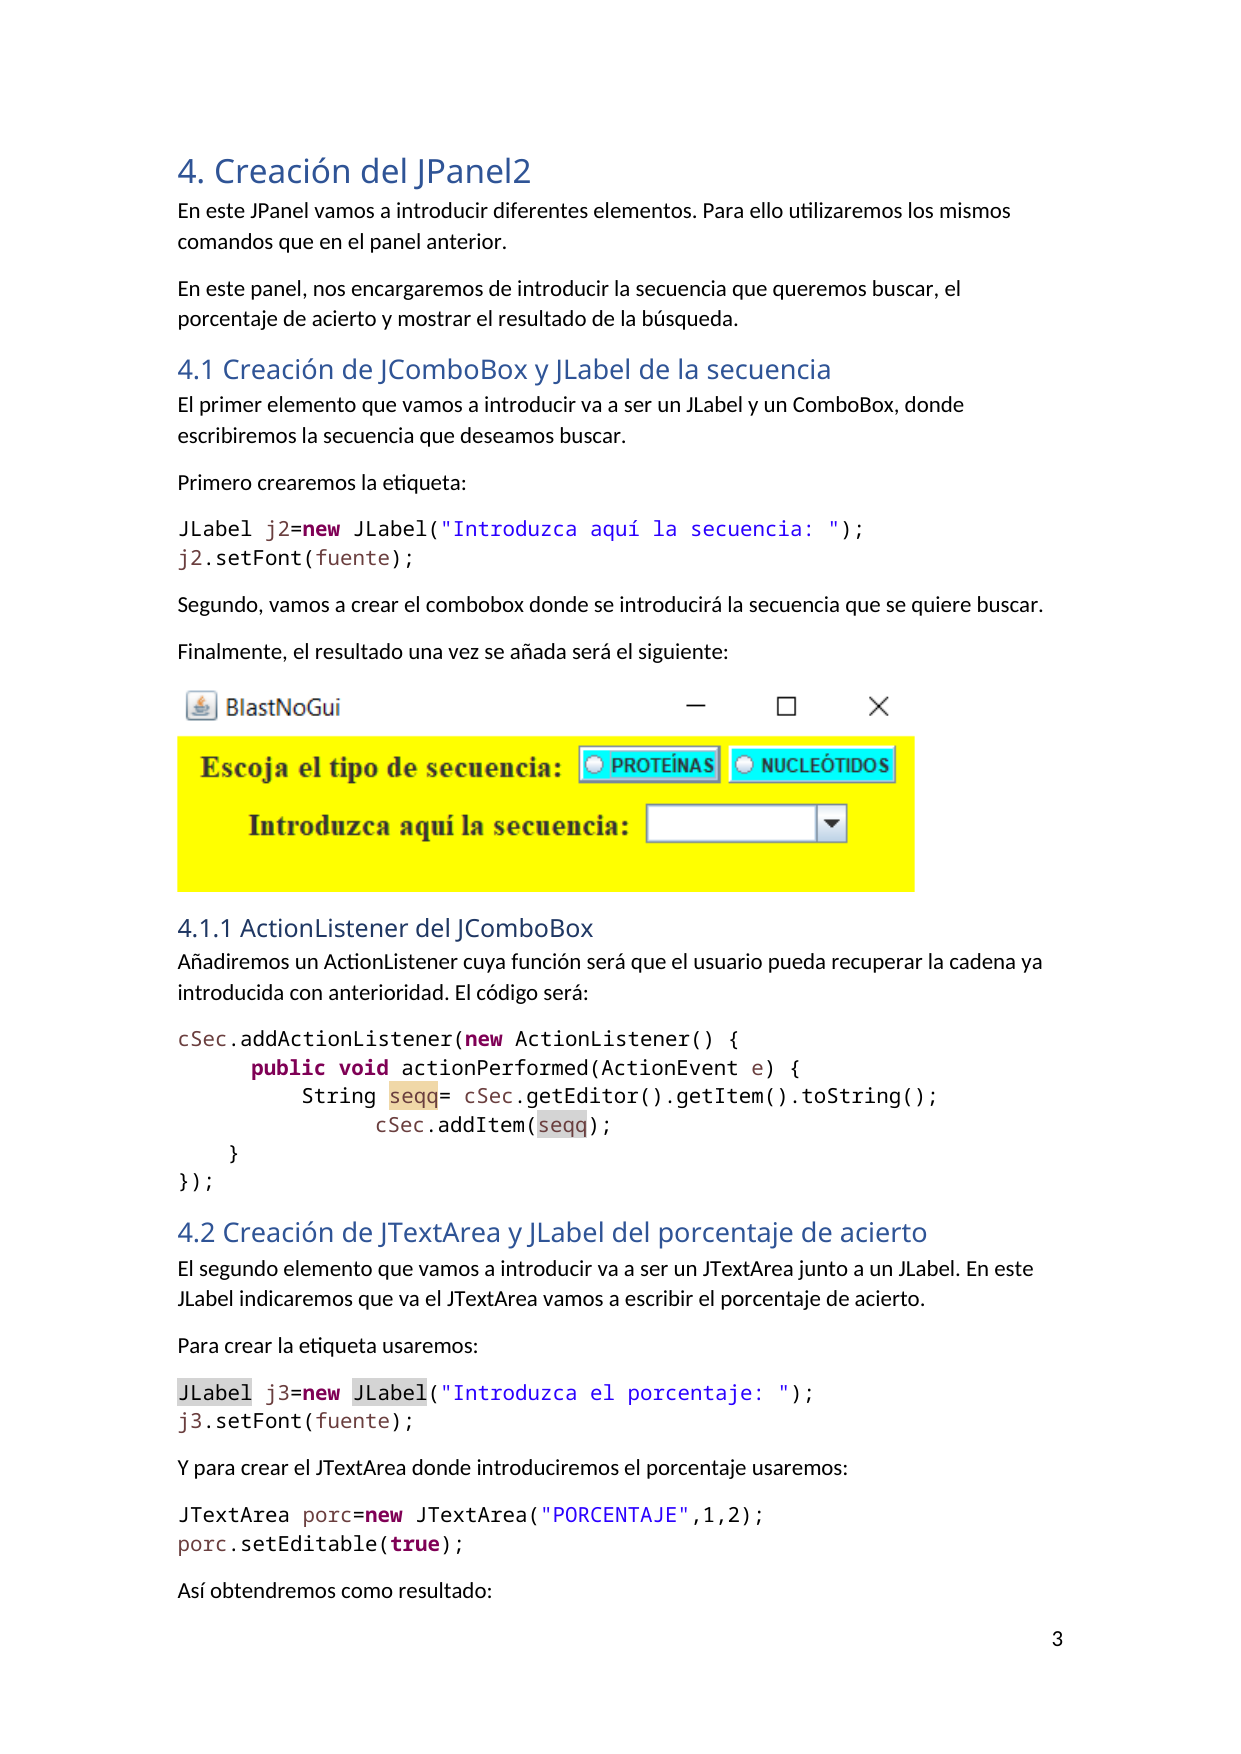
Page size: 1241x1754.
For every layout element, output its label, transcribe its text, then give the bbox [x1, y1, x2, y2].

subtitle 4.1 Creación de JComboBox y JLabel de la secuencia [177, 351, 1063, 388]
text Finalmente, el resultado una vez se añada será el siguiente: [177, 637, 1063, 665]
text JLabel j2=new JLabel("Introduzca aquí la secuencia: "); [177, 514, 1063, 543]
text Añadiremos un ActionListener cuya función será que el usuario pueda recuperar la cadena ya introducida con anterioridad. El código será: [177, 947, 1063, 1006]
subtitle 4.1.1 ActionListener del JComboBox [177, 911, 1063, 945]
text cSec.addActionListener(new ActionListener() { [177, 1024, 1063, 1053]
text En este JPanel vamos a introducir diferentes elementos. Para ello utilizaremos los mismos comandos que en el panel anterior. [177, 197, 1063, 255]
picture [177, 683, 915, 892]
text } [177, 1138, 1063, 1167]
text porc.setEditable(true); [177, 1529, 1063, 1557]
text }); [177, 1167, 1063, 1195]
subtitle 4. Creación del JPanel2 [177, 148, 1063, 193]
text cSec.addItem(seqq); [587, 1110, 1063, 1138]
text Segundo, vamos a crear el combobox donde se introducirá la secuencia que se quiere buscar. [177, 590, 1063, 618]
text Primero crearemos la etiqueta: [177, 468, 1063, 496]
text Y para crear el JTextArea donde introduciremos el porcentaje usaremos: [177, 1453, 1063, 1481]
text En este panel, nos encargaremos de introducir la secuencia que queremos buscar, el porcentaje de acierto y mostrar el resultado de la búsqueda. [177, 274, 1063, 332]
subtitle 4.2 Creación de JTextArea y JLabel del porcentaje de acierto [177, 1214, 1063, 1251]
text JLabel j3=new JLabel("Introduzca el porcentaje: "); [427, 1378, 1063, 1406]
text El segundo elemento que vamos a introducir va a ser un JTextArea junto a un JLabel. En este JLabel indicaremos que va el JTextArea vamos a escribir el porcentaje de acierto. [177, 1254, 1063, 1312]
text El primer elemento que vamos a introducir va a ser un JLabel y un ComboBox, donde escribiremos la secuencia que deseamos buscar. [177, 391, 1063, 449]
text JTextArea porc=new JTextArea("PORCENTAJE",1,2); [177, 1500, 1063, 1529]
text String seqq= cSec.getEditor().getItem().toString(); [438, 1081, 1063, 1110]
text j3.setFont(fuente); [177, 1406, 1063, 1434]
text Para crear la etiqueta usaremos: [177, 1331, 1063, 1359]
text cSec.addItem(seqq); [177, 1110, 537, 1138]
text Así obtendremos como resultado: [177, 1576, 1063, 1604]
text j2.setFont(fuente); [177, 543, 1063, 571]
text public void actionPerformed(ActionEvent e) { [177, 1053, 1063, 1081]
text String seqq= cSec.getEditor().getItem().toString(); [177, 1081, 389, 1110]
